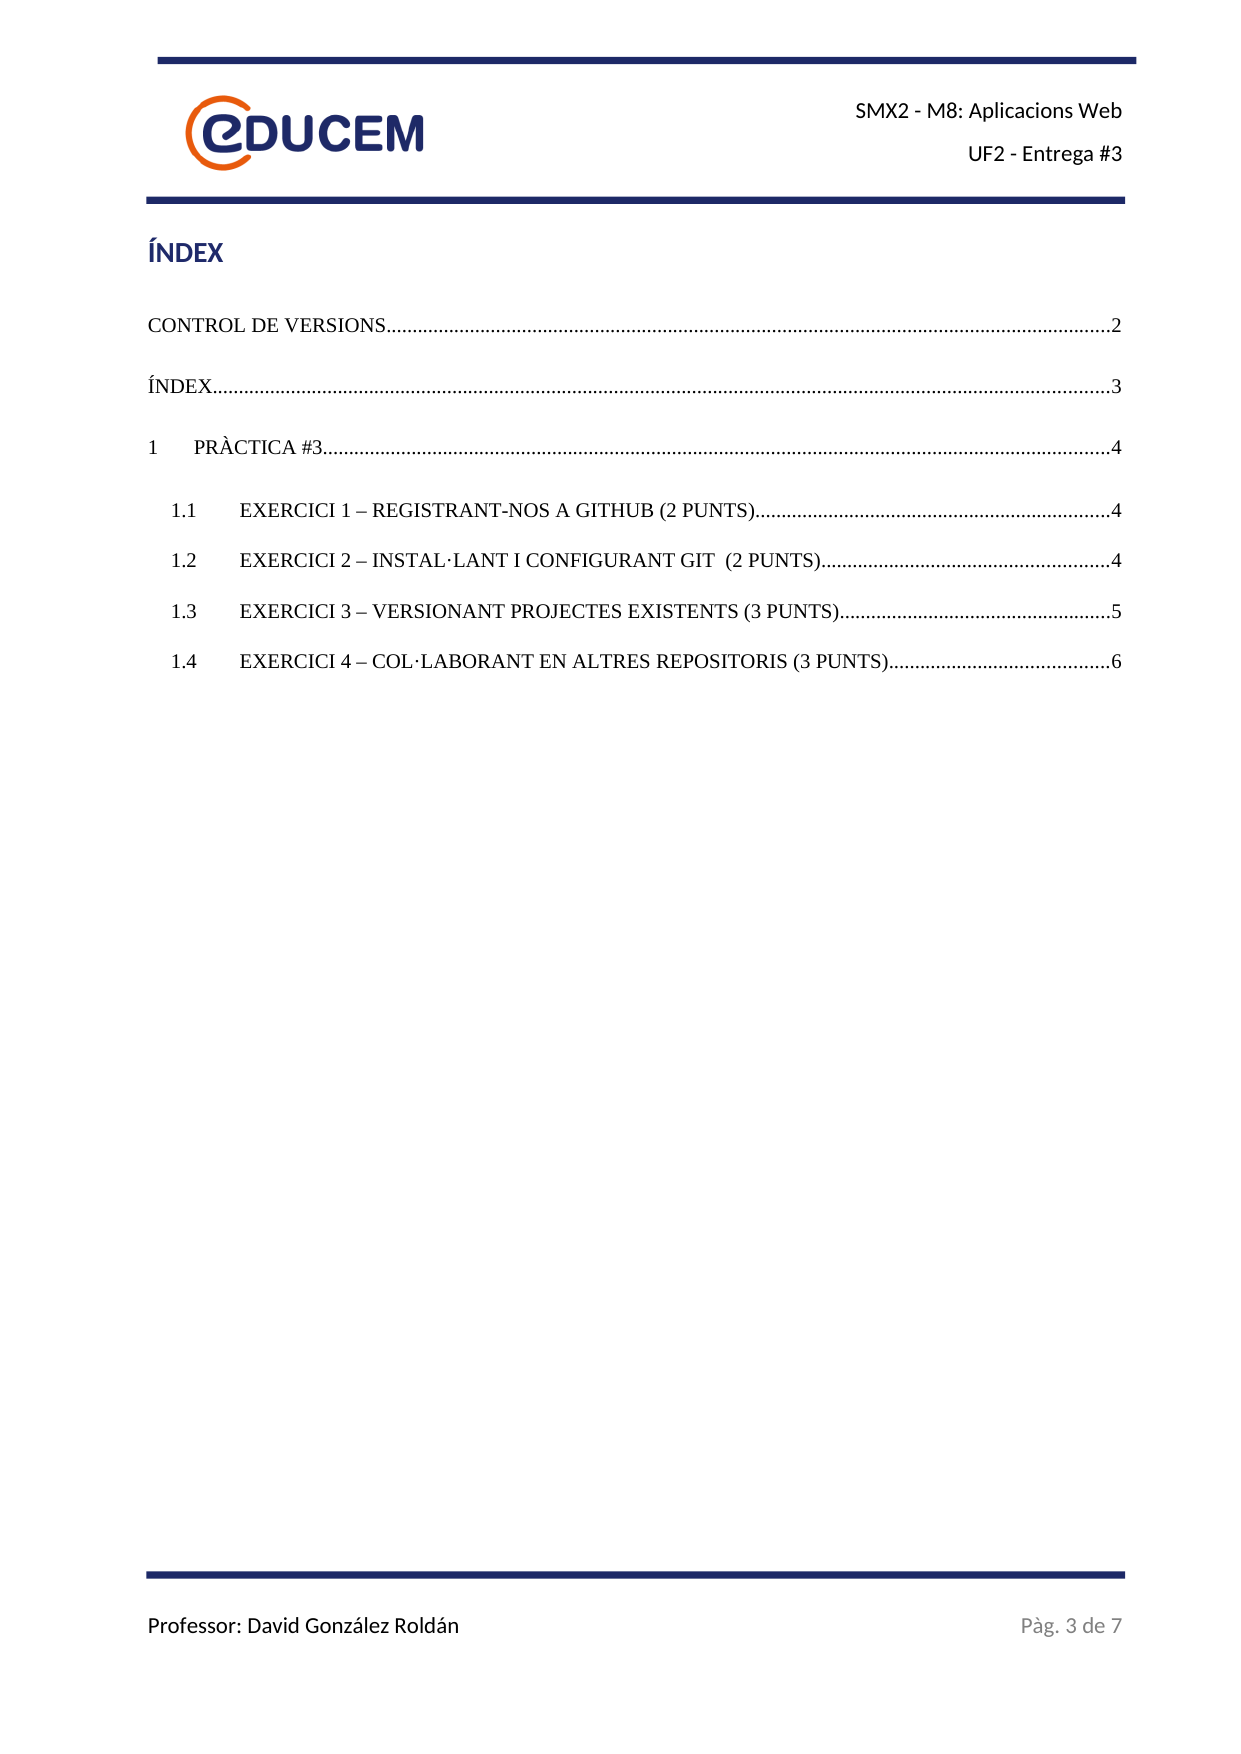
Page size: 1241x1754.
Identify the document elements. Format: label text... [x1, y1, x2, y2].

text 1.2 Exercici 2 – Instal·lant i Configurant GIT (2 punts) 4 [171, 548, 1122, 572]
text Control de Versions 2 [148, 312, 1122, 337]
subtitle Índex [148, 234, 1122, 270]
text 1.1 Exercici 1 – Registrant-nos a GitHub (2 Punts) 4 [171, 498, 1122, 522]
picture [174, 84, 435, 179]
text 1 Pràctica #3 4 [148, 434, 1122, 459]
text 1.4 Exercici 4 – Col·laborant en Altres Repositoris (3 Punts) 6 [171, 649, 1122, 673]
text 1.3 Exercici 3 – Versionant Projectes Existents (3 Punts) 5 [171, 599, 1122, 623]
text Índex 3 [148, 373, 1122, 398]
